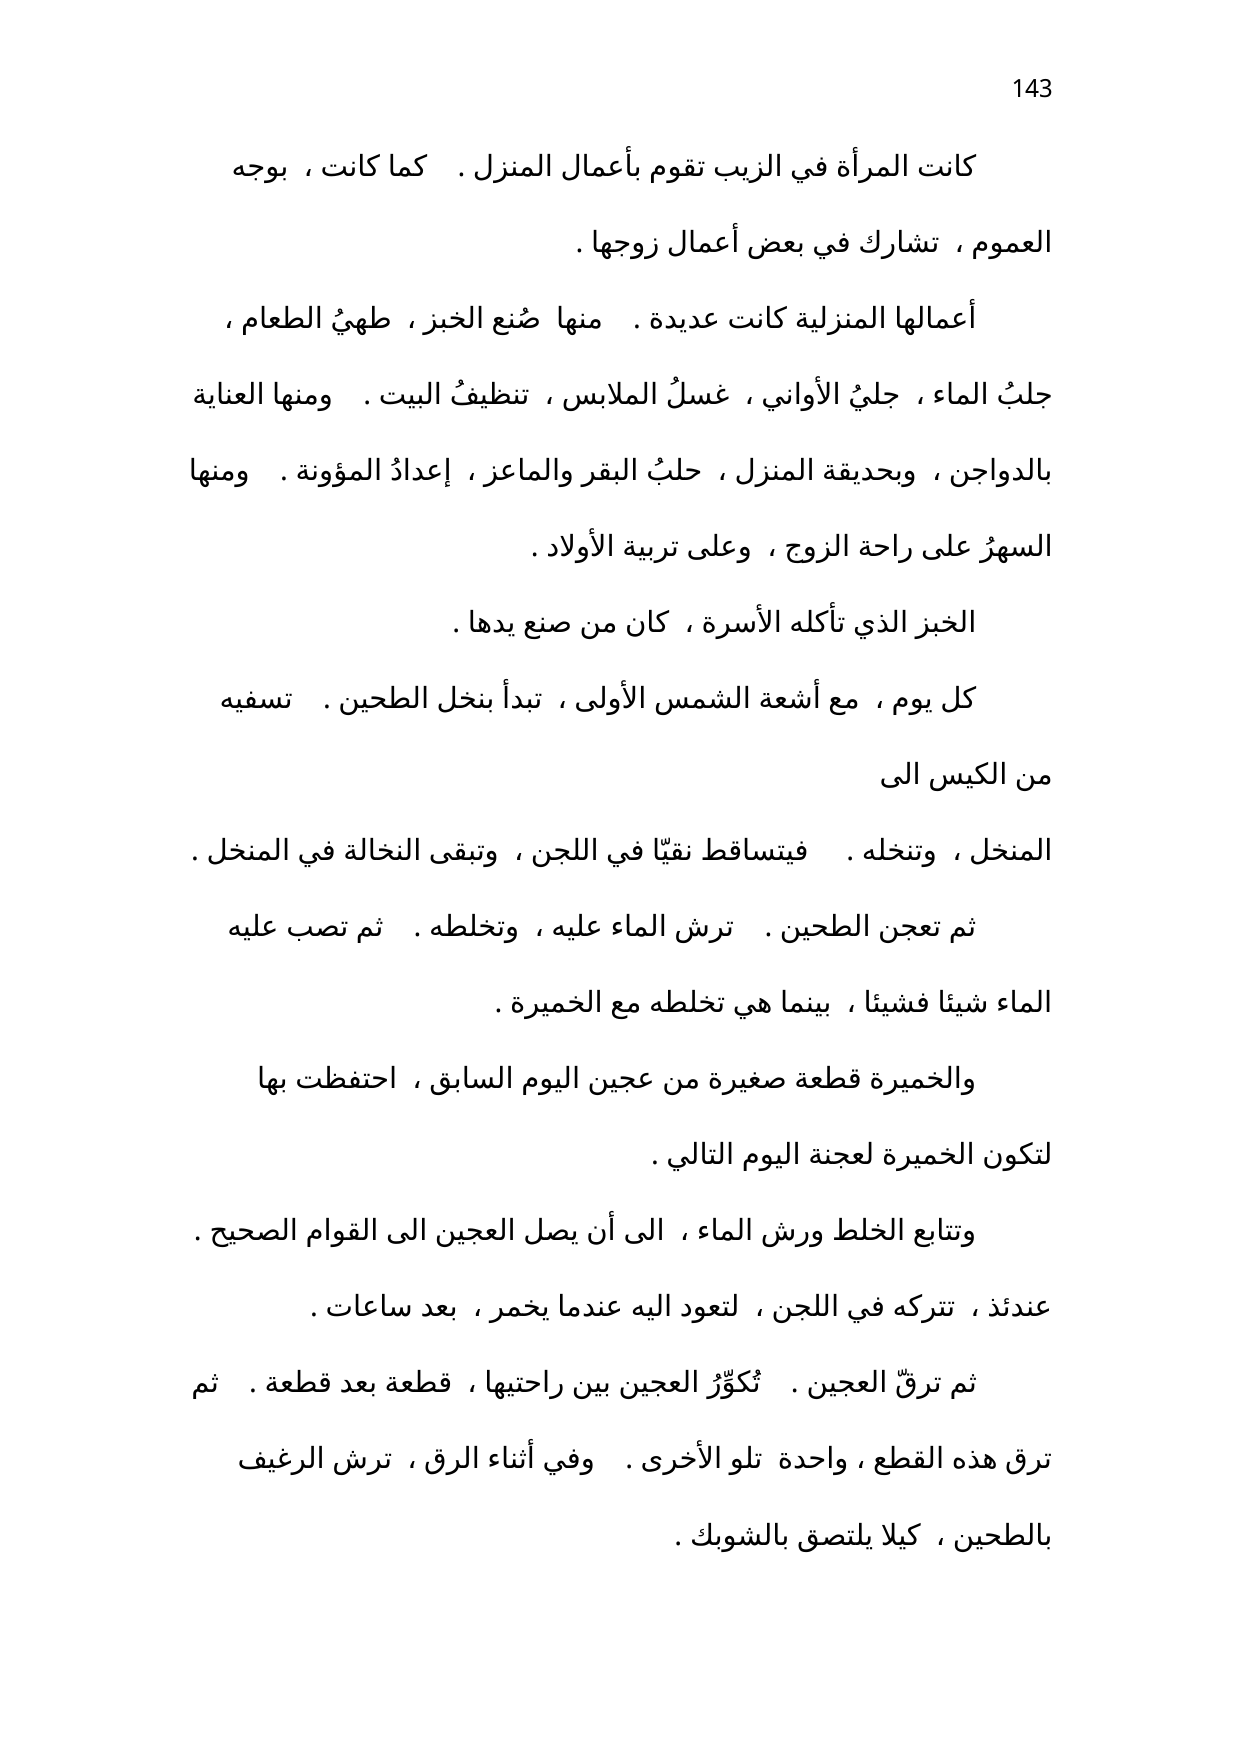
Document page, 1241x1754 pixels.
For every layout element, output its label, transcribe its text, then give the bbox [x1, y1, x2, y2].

text وتتابع الخلط ورش الماء ، الى أن يصل العجين الى القوام الصحيح . عندئذ ، تتركه في اللجن ، لتعود اليه عندما يخمر ، بعد ساعات . [187, 1214, 1053, 1329]
text ثم ترقّ العجين . تُكوِّرُ العجين بين راحتيها ، قطعة بعد قطعة . ثم ترق هذه القطع ، واحدة تلو الأخرى . وفي أثناء الرق ، ترش الرغيف بالطحين ، كيلا يلتصق بالشوبك . [187, 1367, 1053, 1557]
text الخبز الذي تأكله الأسرة ، كان من صنع يدها . [187, 606, 1053, 644]
text أعمالها المنزلية كانت عديدة . منها صُنع الخبز ، طهيُ الطعام ، جلبُ الماء ، جليُ الأواني ، غسلُ الملابس ، تنظيفُ البيت . ومنها العناية بالدواجن ، وبحديقة المنزل ، حلبُ البقر والماعز ، إعدادُ المؤونة . ومنها السهرُ على راحة الزوج ، وعلى تربية الأولاد . [187, 302, 1053, 568]
text كانت المرأة في الزيب تقوم بأعمال المنزل . كما كانت ، بوجه العموم ، تشارك في بعض أعمال زوجها . [187, 150, 1053, 264]
text المنخل ، وتنخله . فيتساقط نقيّا في اللجن ، وتبقى النخالة في المنخل . [187, 834, 1053, 872]
text كل يوم ، مع أشعة الشمس الأولى ، تبدأ بنخل الطحين . تسفيه من الكيس الى [187, 682, 1053, 796]
text والخميرة قطعة صغيرة من عجين اليوم السابق ، احتفظت بها لتكون الخميرة لعجنة اليوم التالي . [187, 1062, 1053, 1177]
text ثم تعجن الطحين . ترش الماء عليه ، وتخلطه . ثم تصب عليه الماء شيئا فشيئا ، بينما هي تخلطه مع الخميرة . [187, 910, 1053, 1024]
